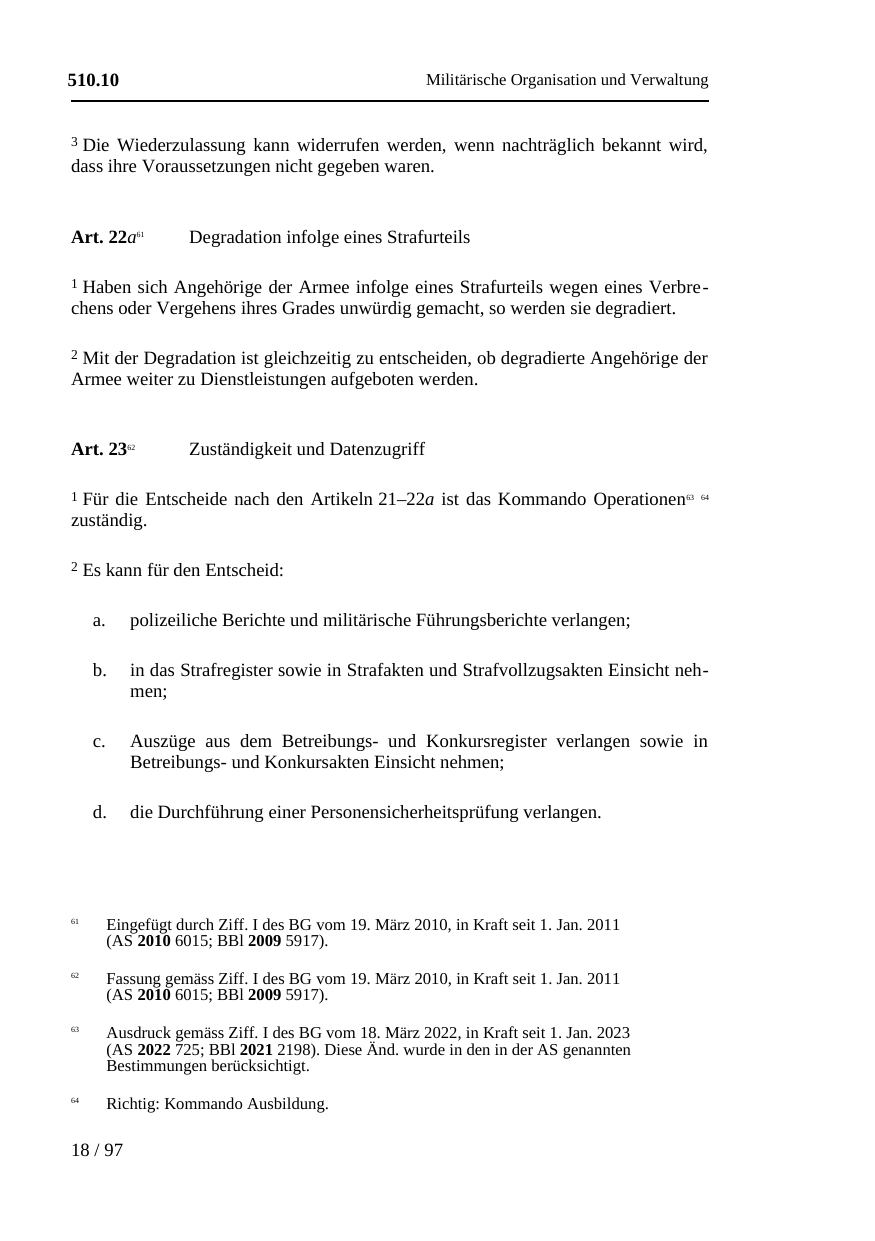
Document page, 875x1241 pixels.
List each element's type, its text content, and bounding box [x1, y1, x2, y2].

text d. die Durchführung einer Personensicherheitsprüfung verlangen. [93, 802, 709, 822]
text b. in das Strafregister sowie in Strafakten und Strafvollzugsakten Einsicht nehmen; [93, 660, 709, 702]
text 1 Für die Entscheide nach den Artikeln 21–22a ist das Kommando Operationen zuständig. [71, 489, 709, 531]
text 3 Die Wiederzulassung kann widerrufen werden, wenn nachträglich bekannt wird, dass ihre Voraussetzungen nicht gegeben waren. [71, 135, 709, 177]
text c. Auszüge aus dem Betreibungs- und Konkursregister verlangen sowie in Betreibungs- und Konkursakten Einsicht nehmen; [93, 731, 709, 772]
text 2 Mit der Degradation ist gleichzeitig zu entscheiden, ob degradierte Angehörige der Armee weiter zu Dienstleistungen aufgeboten werden. [71, 347, 709, 389]
text 1 Haben sich Angehörige der Armee infolge eines Strafurteils wegen eines Verbrechens oder Vergehens ihres Grades unwürdig gemacht, so werden sie degradiert. [71, 277, 709, 318]
subtitle Art. 23 Zuständigkeit und Datenzugriff [71, 439, 709, 460]
text a. polizeiliche Berichte und militärische Führungsberichte verlangen; [93, 610, 709, 631]
subtitle Art. 22a Degradation infolge eines Strafurteils [71, 227, 709, 247]
text 2 Es kann für den Entscheid: [71, 560, 709, 581]
